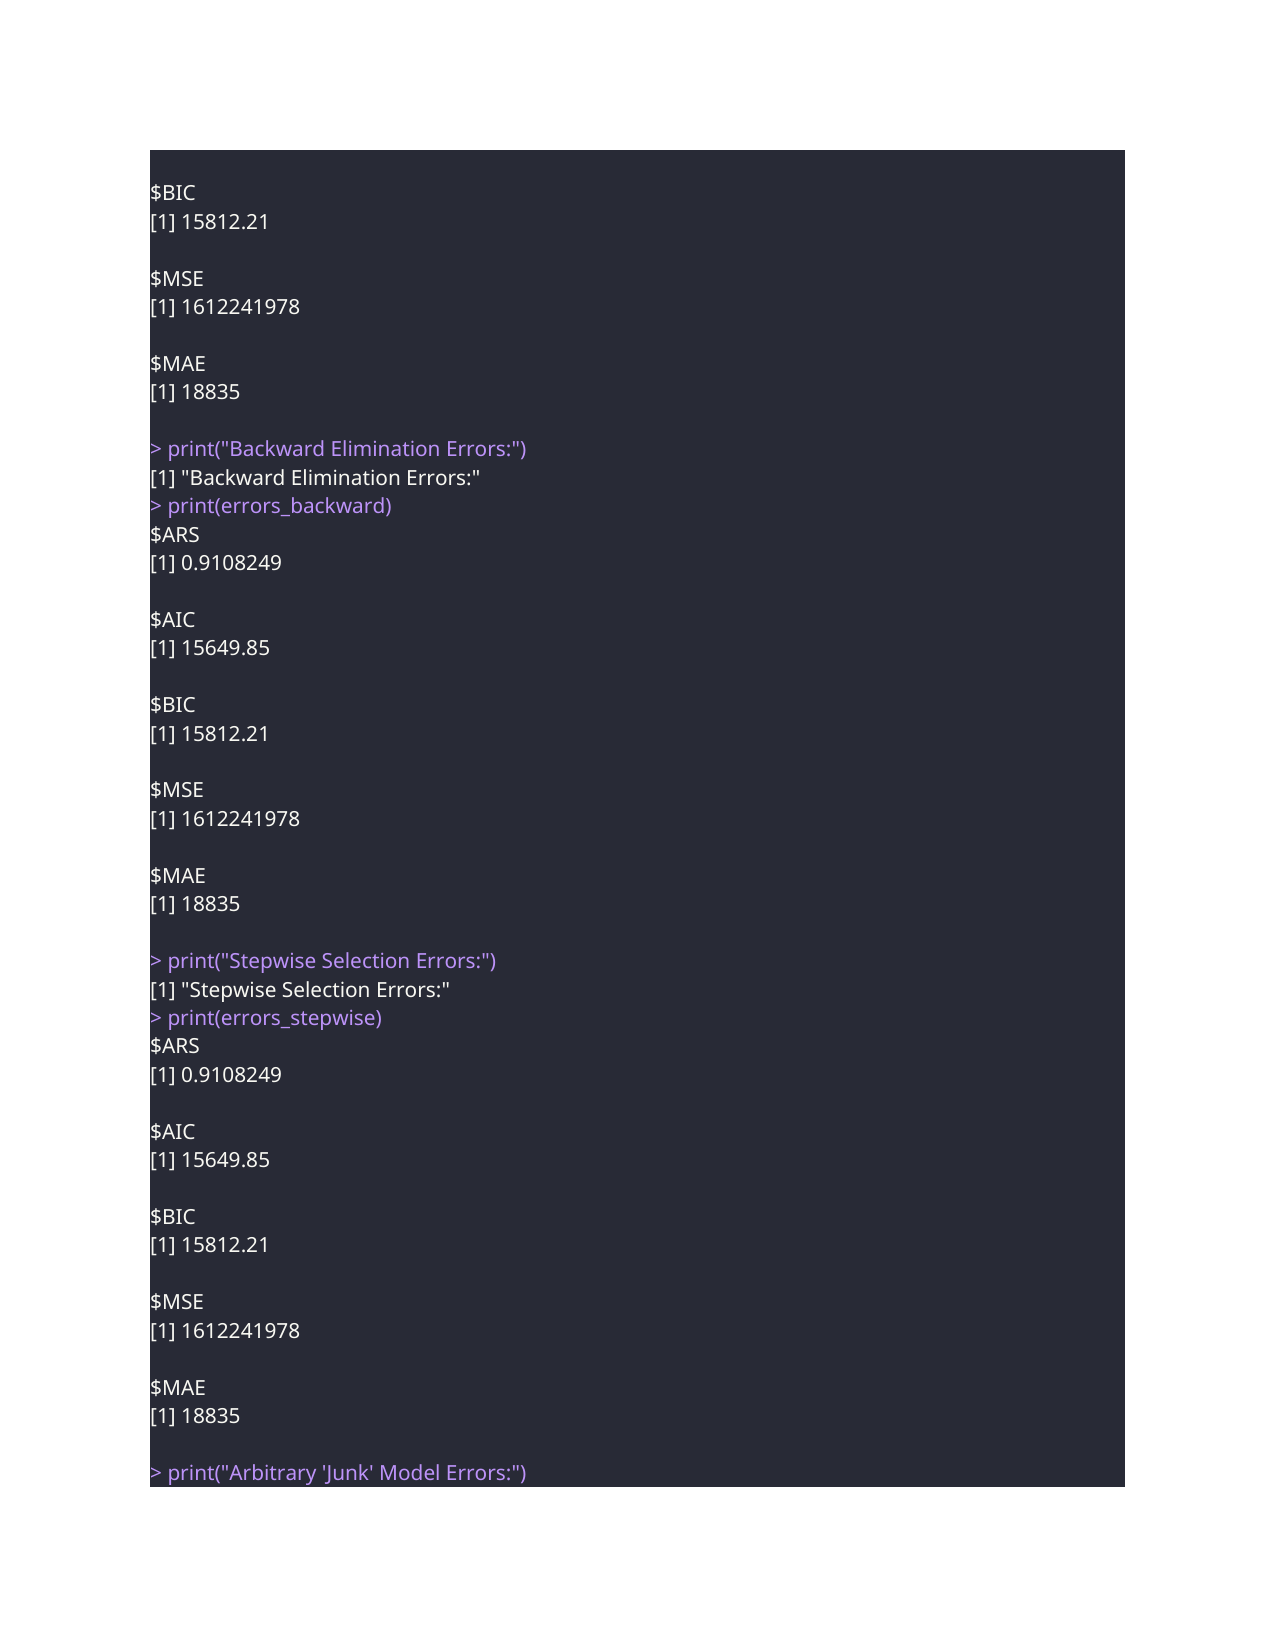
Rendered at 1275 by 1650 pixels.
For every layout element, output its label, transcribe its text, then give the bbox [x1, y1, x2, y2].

text $MAE [150, 1373, 1125, 1401]
text > print(errors_stepwise) [150, 1003, 1125, 1032]
text [1] "Backward Elimination Errors:" [150, 463, 1125, 491]
text [1] 1612241978 [150, 292, 1125, 321]
text [1] 1612241978 [150, 804, 1125, 832]
text $ARS [150, 520, 1125, 548]
text > print("Stepwise Selection Errors:") [150, 946, 1125, 975]
text $MSE [150, 776, 1125, 804]
text > print("Arbitrary 'Junk' Model Errors:") [150, 1458, 1125, 1487]
text [1] 15812.21 [150, 719, 1125, 747]
text $MSE [150, 1287, 1125, 1316]
text [1] 15812.21 [150, 207, 1125, 235]
text $MAE [150, 861, 1125, 889]
text [1] 15649.85 [150, 1145, 1125, 1174]
text $MSE [150, 264, 1125, 292]
text $BIC [150, 690, 1125, 719]
text > print("Backward Elimination Errors:") [150, 434, 1125, 463]
text $AIC [150, 605, 1125, 633]
text [1] 0.9108249 [150, 1060, 1125, 1088]
text $BIC [150, 1202, 1125, 1231]
text [1] 15649.85 [150, 633, 1125, 662]
text $MAE [150, 349, 1125, 377]
text $ARS [150, 1032, 1125, 1060]
text [1] 0.9108249 [150, 548, 1125, 577]
text $AIC [150, 1117, 1125, 1145]
text [1] 18835 [150, 889, 1125, 918]
text [1] 18835 [150, 377, 1125, 406]
text $BIC [150, 178, 1125, 207]
text [1] 18835 [150, 1401, 1125, 1430]
text > print(errors_backward) [150, 491, 1125, 520]
text [1] 1612241978 [150, 1316, 1125, 1344]
text [1] 15812.21 [150, 1231, 1125, 1259]
text [1] "Stepwise Selection Errors:" [150, 975, 1125, 1003]
